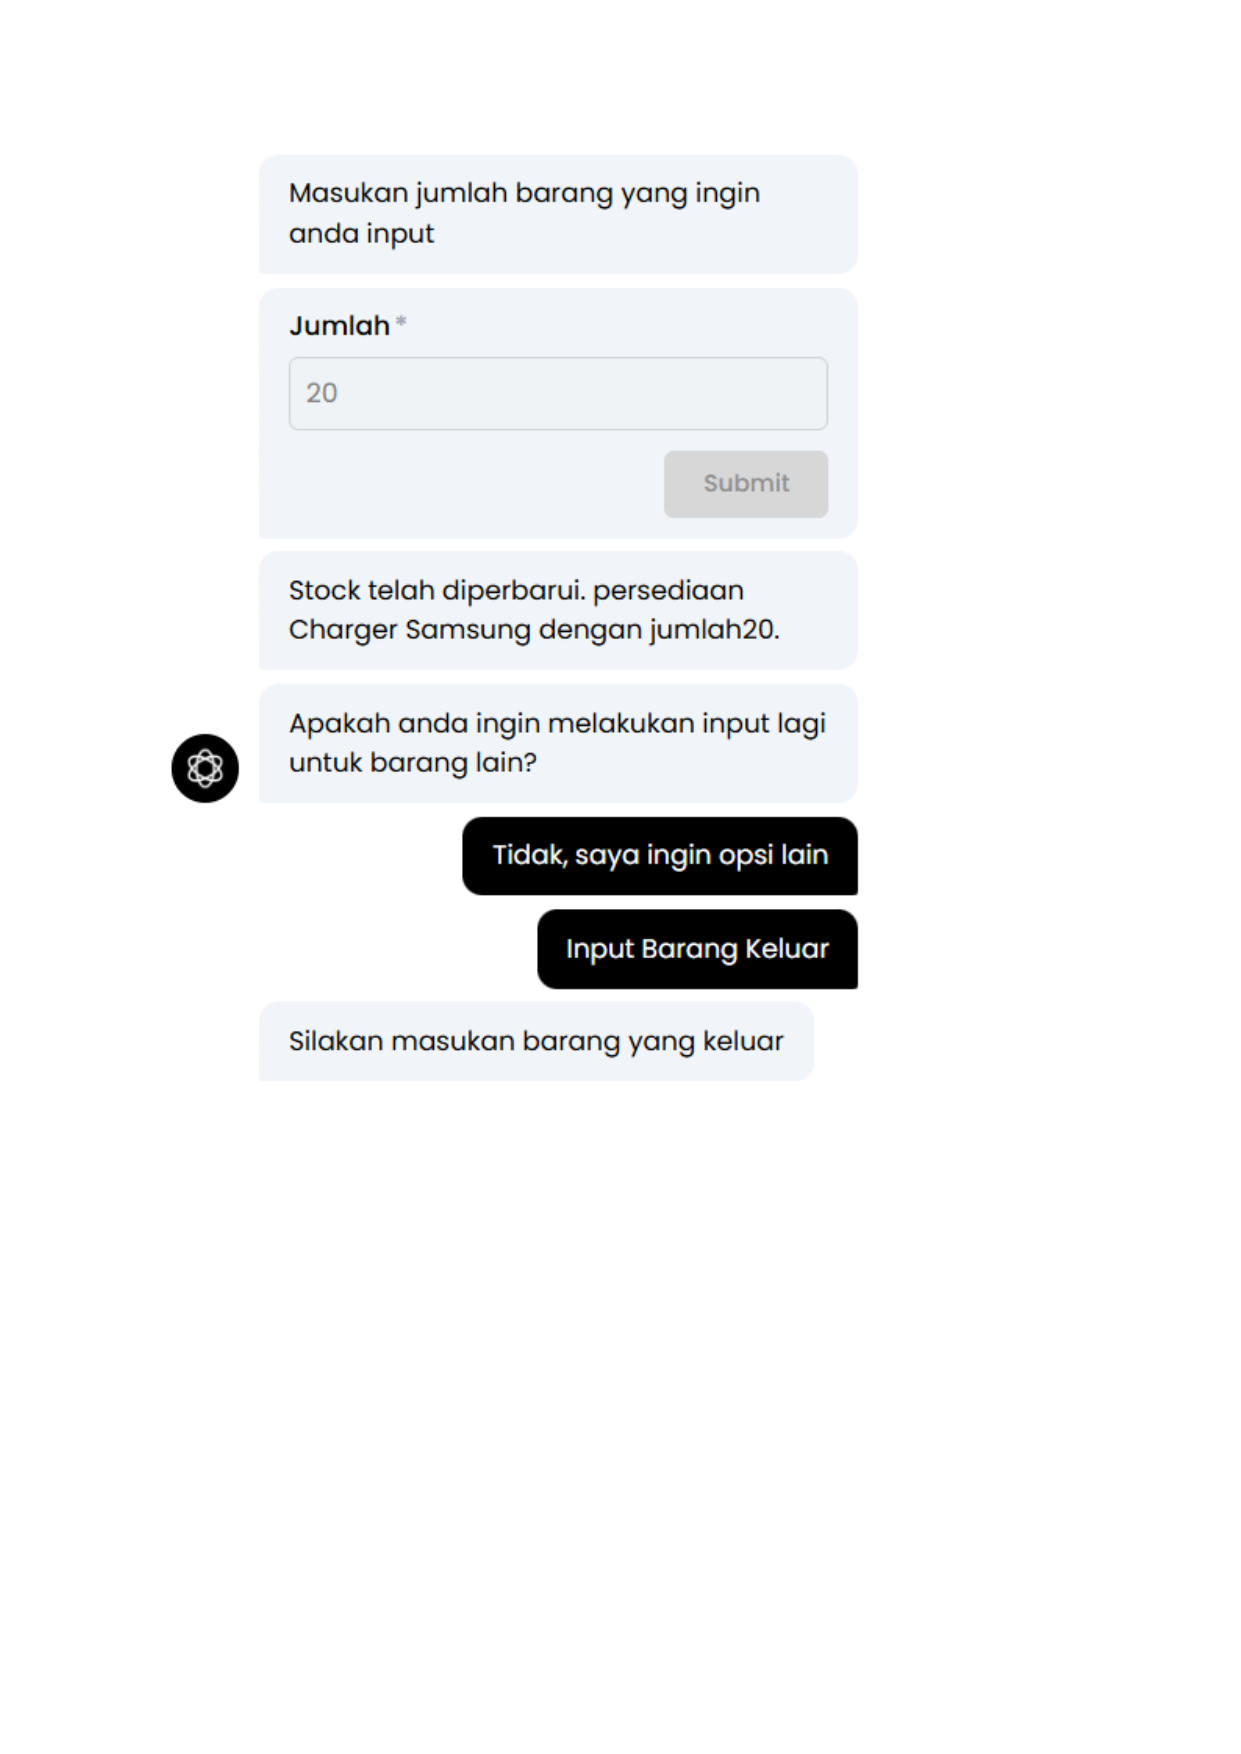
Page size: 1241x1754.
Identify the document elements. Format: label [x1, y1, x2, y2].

picture [150, 150, 877, 1088]
